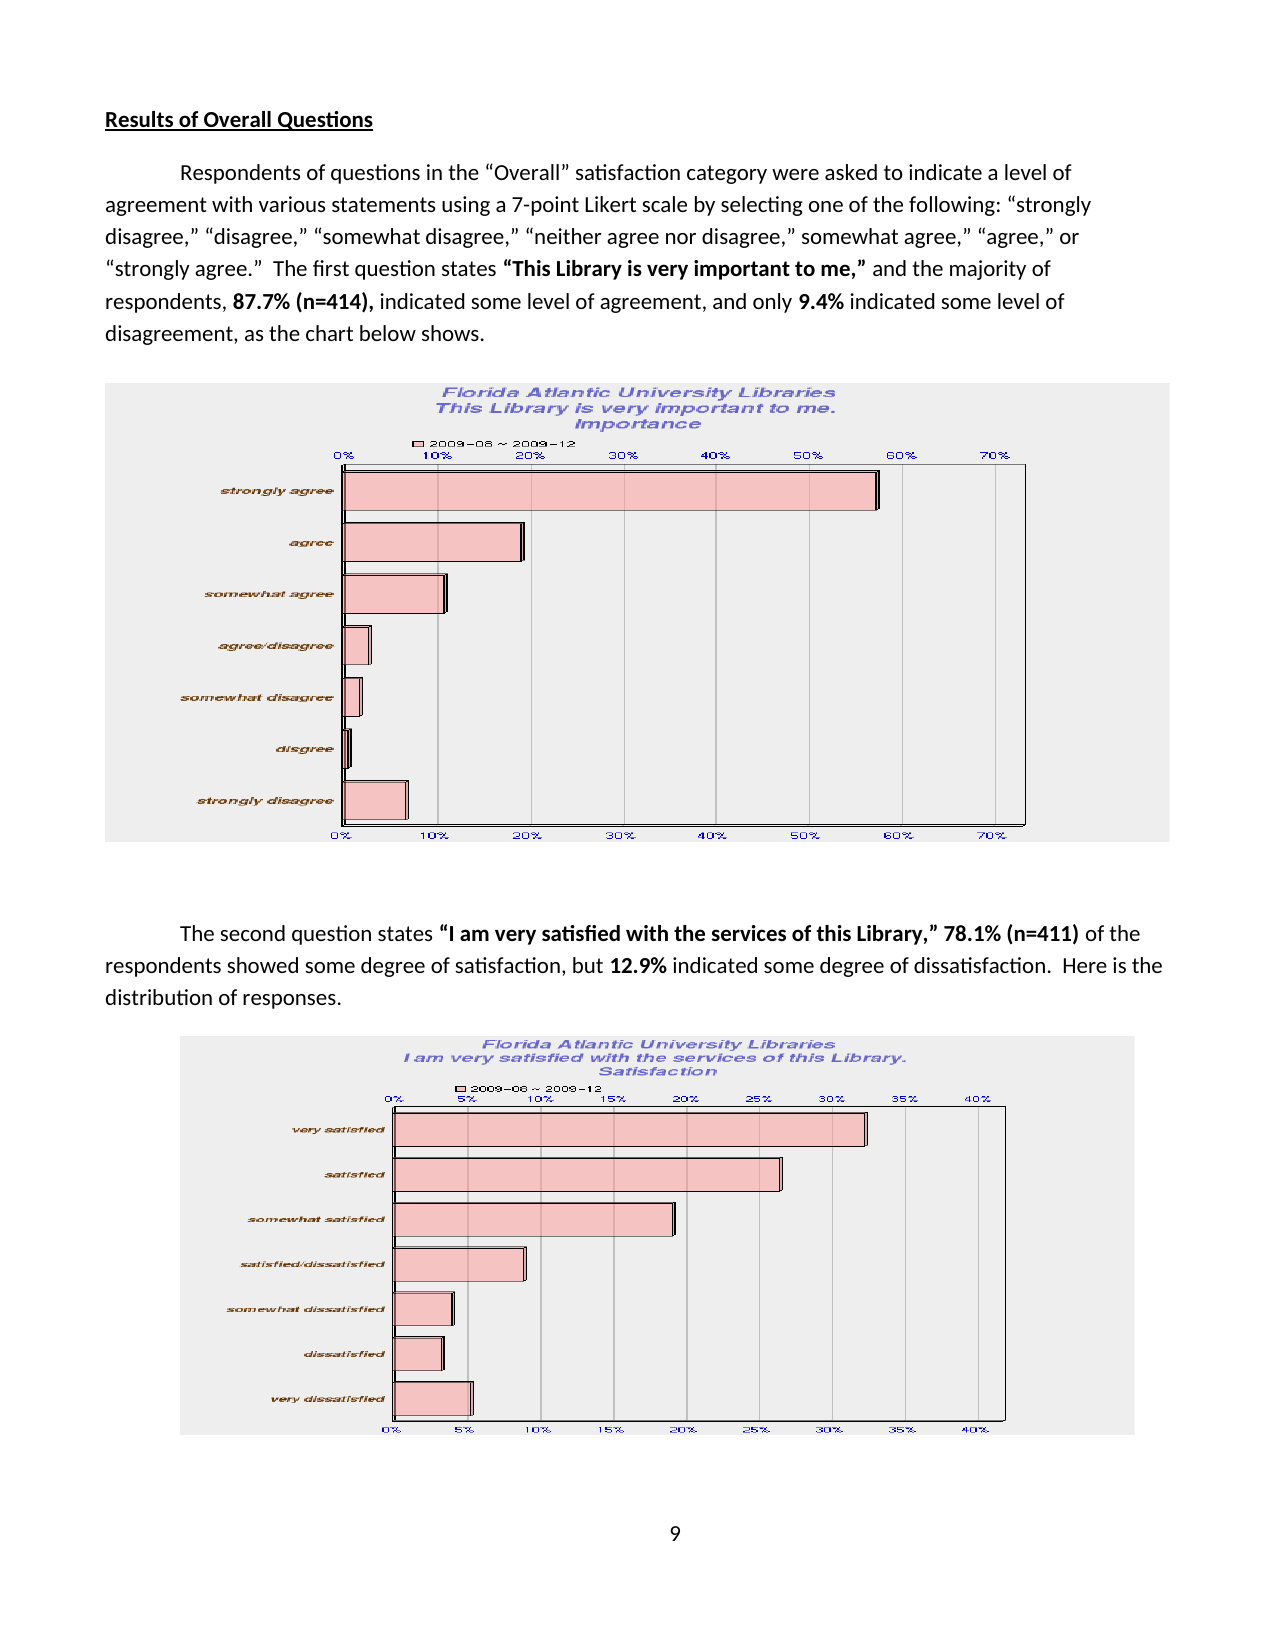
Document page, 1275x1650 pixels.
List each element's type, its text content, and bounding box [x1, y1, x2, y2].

text The second question states “I am very satisfied with the services of this Library,” 78.1% (n=411) of the respondents showed some degree of satisfaction, but 12.9% indicated some degree of dissatisfaction. Here is the distribution of responses. [105, 919, 1170, 1012]
text Results of Overall Questions [105, 105, 1170, 133]
text Respondents of questions in the “Overall” satisfaction category were asked to indicate a level of agreement with various statements using a 7-point Likert scale by selecting one of the following: “strongly disagree,” “disagree,” “somewhat disagree,” “neither agree nor disagree,” somewhat agree,” “agree,” or “strongly agree.” The first question states “This Library is very important to me,” and the majority of respondents, 87.7% (n=414), indicated some level of agreement, and only 9.4% indicated some level of disagreement, as the chart below shows. [105, 158, 1170, 383]
picture [180, 1036, 1135, 1435]
picture [105, 383, 1170, 842]
